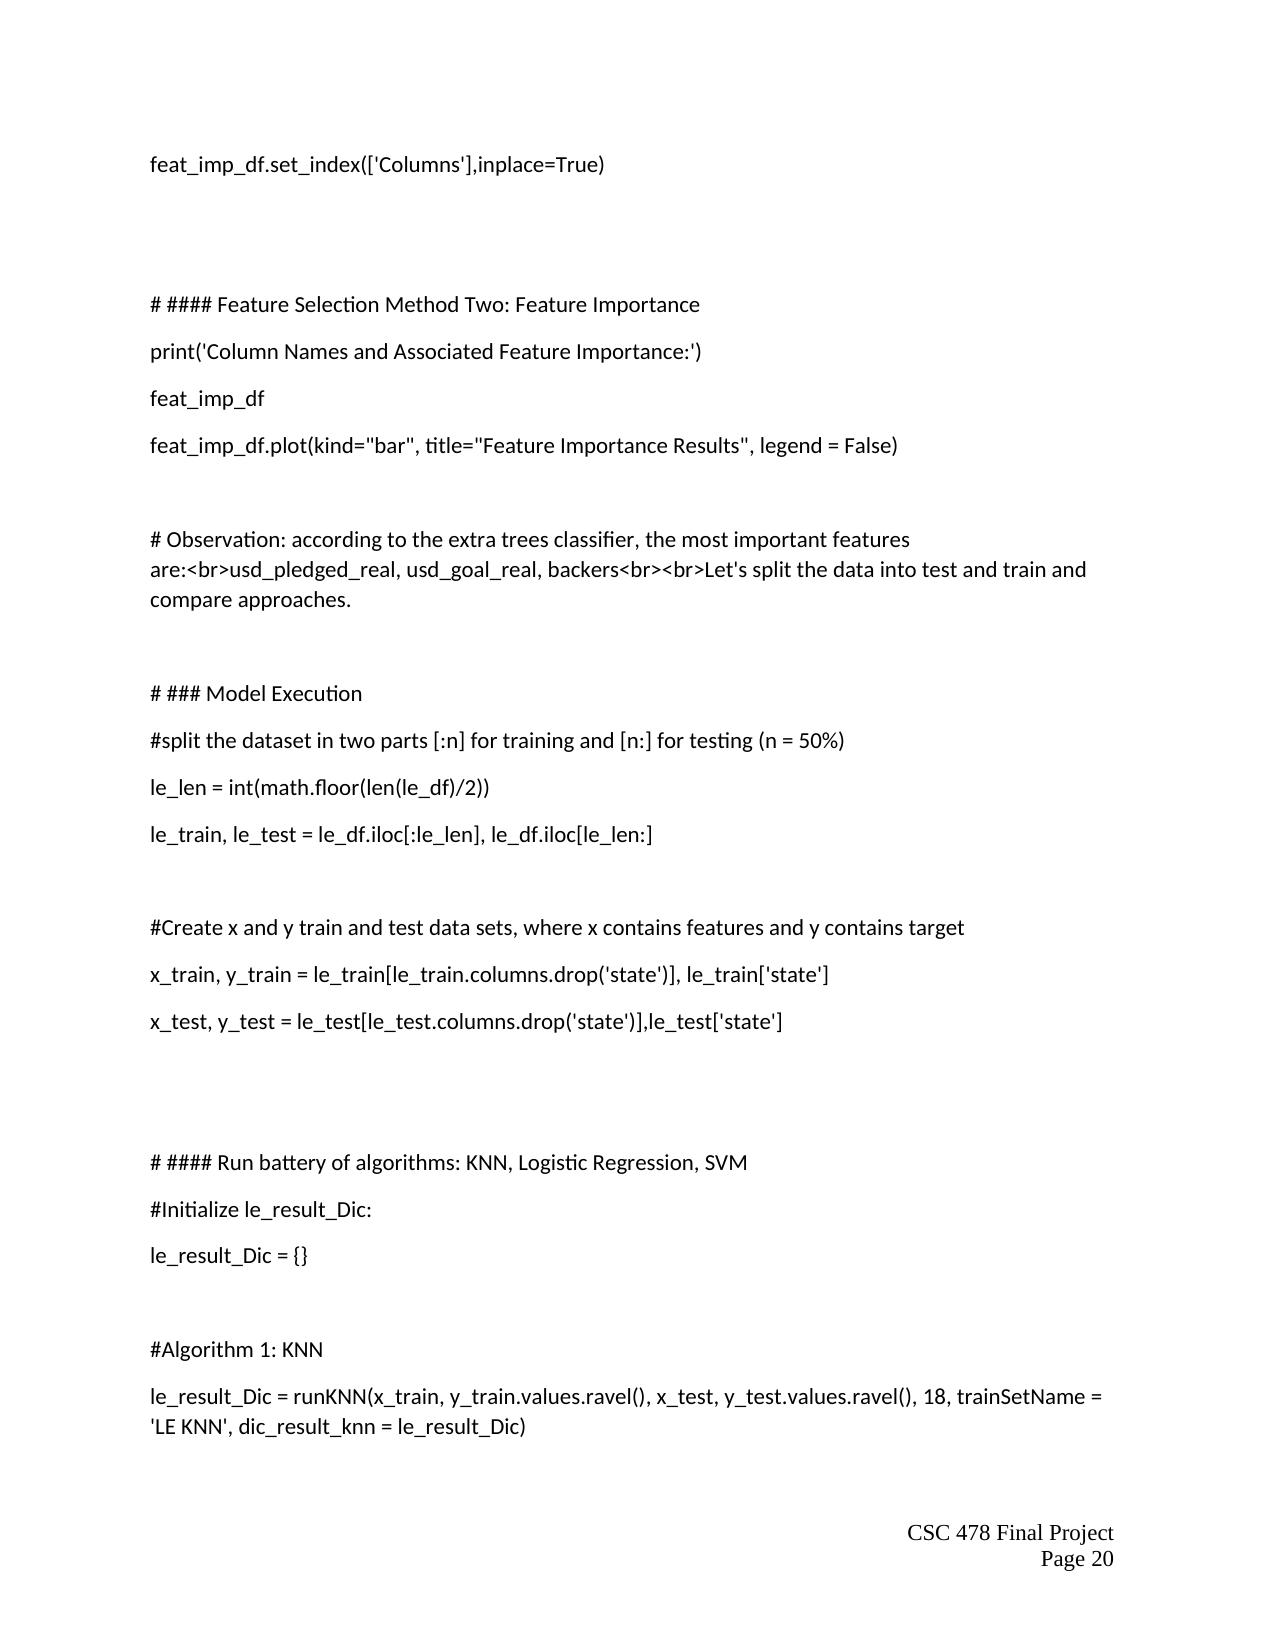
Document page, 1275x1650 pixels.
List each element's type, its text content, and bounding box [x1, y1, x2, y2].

text le_result_Dic = runKNN(x_train, y_train.values.ravel(), x_test, y_test.values.ravel(), 18, trainSetName = 'LE KNN', dic_result_knn = le_result_Dic) [150, 1382, 1125, 1441]
text feat_imp_df.plot(kind="bar", title="Feature Importance Results", legend = False) [150, 431, 1125, 459]
text le_result_Dic = {} [150, 1242, 1125, 1270]
text x_test, y_test = le_test[le_test.columns.drop('state')],le_test['state'] [150, 1007, 1125, 1035]
text # #### Run battery of algorithms: KNN, Logistic Regression, SVM [150, 1148, 1125, 1176]
text # ### Model Execution [150, 679, 1125, 707]
text #Initialize le_result_Dic: [150, 1195, 1125, 1223]
text feat_imp_df.set_index(['Columns'],inplace=True) [150, 150, 1125, 178]
text #Algorithm 1: KNN [150, 1335, 1125, 1363]
text # Observation: according to the extra trees classifier, the most important features are:<br>usd_pledged_real, usd_goal_real, backers<br><br>Let's split the data into test and train and compare approaches. [150, 525, 1125, 613]
text le_len = int(math.floor(len(le_df)/2)) [150, 773, 1125, 801]
text # #### Feature Selection Method Two: Feature Importance [150, 291, 1125, 319]
text #split the dataset in two parts [:n] for training and [n:] for testing (n = 50%) [150, 726, 1125, 754]
text le_train, le_test = le_df.iloc[:le_len], le_df.iloc[le_len:] [150, 820, 1125, 848]
text print('Column Names and Associated Feature Importance:') [150, 337, 1125, 366]
text #Create x and y train and test data sets, where x contains features and y contains target [150, 913, 1125, 942]
text x_train, y_train = le_train[le_train.columns.drop('state')], le_train['state'] [150, 960, 1125, 988]
text feat_imp_df [150, 384, 1125, 412]
